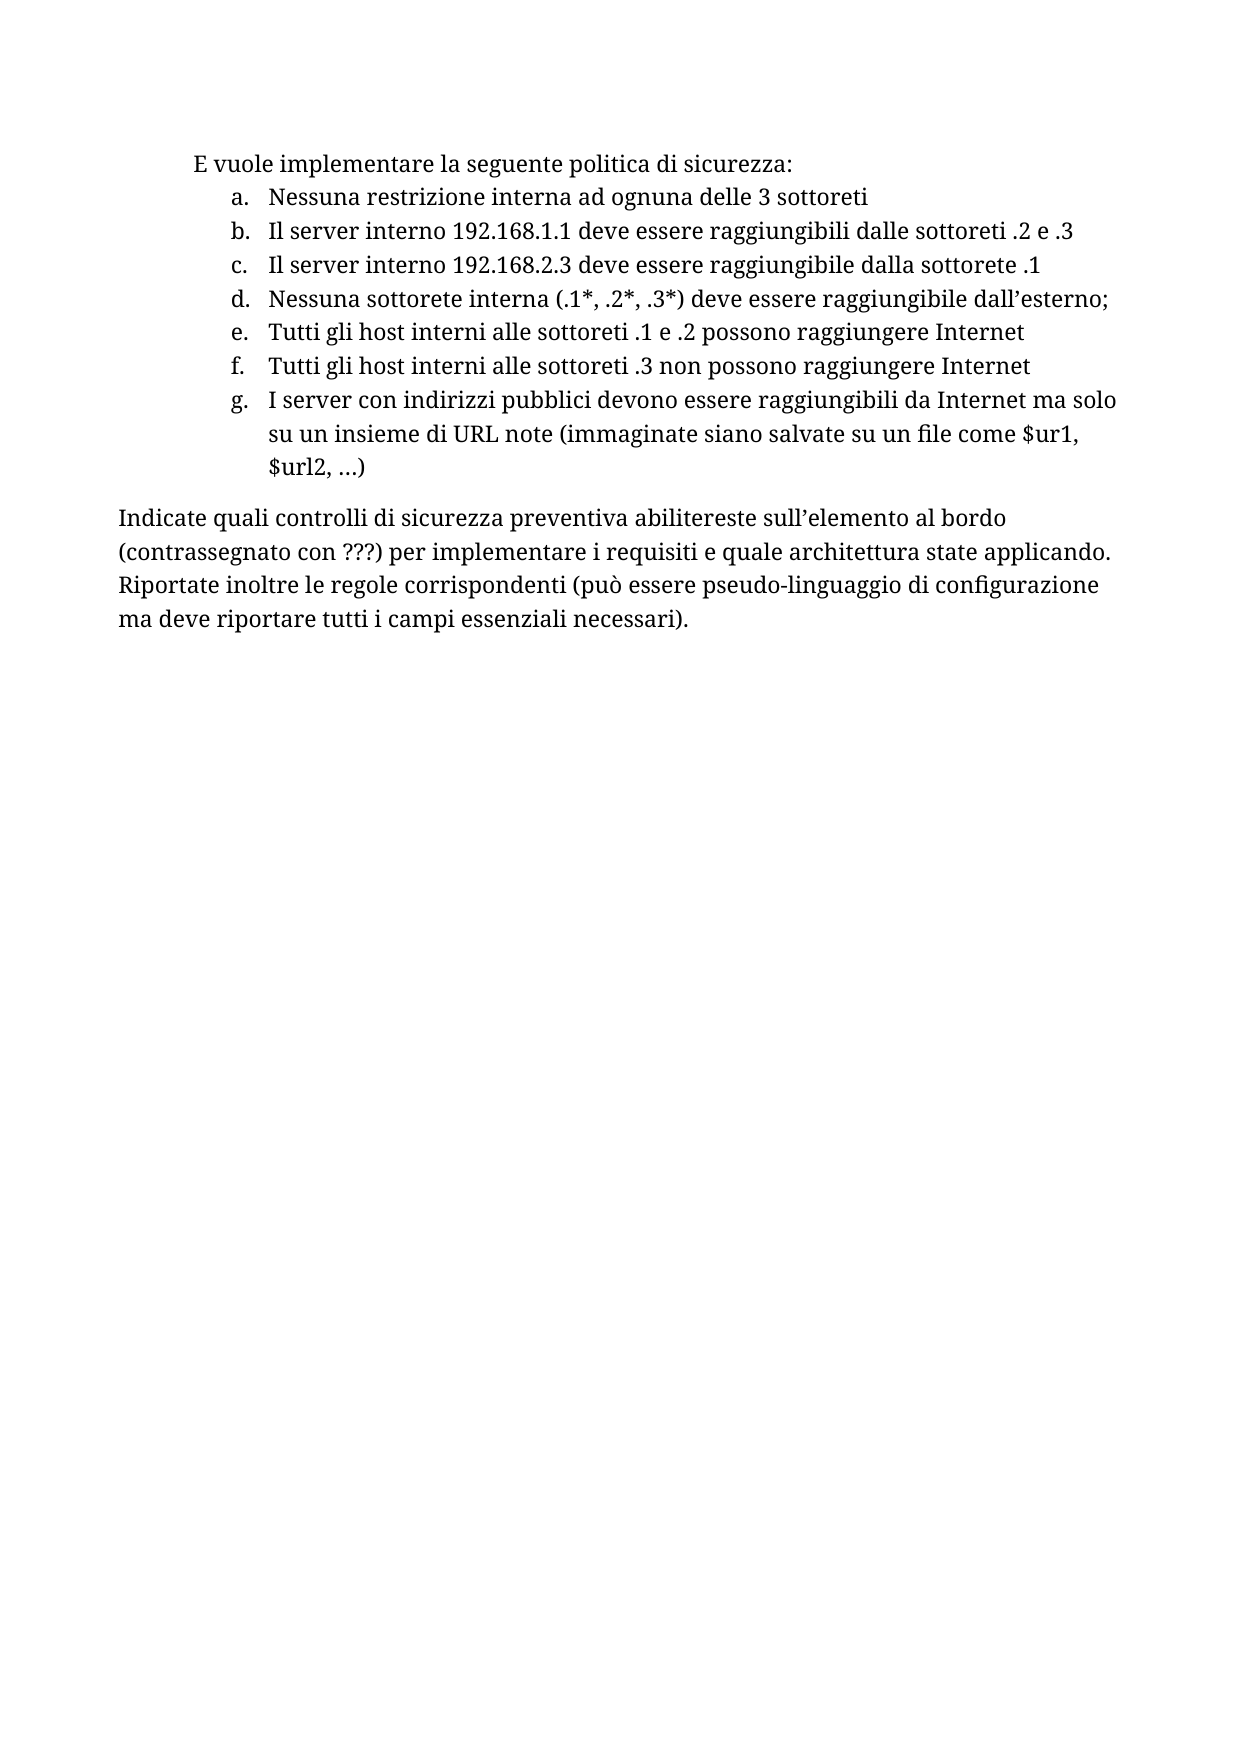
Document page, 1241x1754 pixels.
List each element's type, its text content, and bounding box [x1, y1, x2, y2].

list E vuole implementare la seguente politica di sicurezza: [193, 148, 1122, 179]
list Nessuna restrizione interna ad ognuna delle 3 sottoreti [231, 181, 1122, 213]
list Tutti gli host interni alle sottoreti .3 non possono raggiungere Internet [231, 350, 1122, 381]
list I server con indirizzi pubblici devono essere raggiungibili da Internet ma solo su un insieme di URL note (immaginate siano salvate su un file come $ur1, $url2, …) [231, 384, 1122, 483]
list Il server interno 192.168.1.1 deve essere raggiungibili dalle sottoreti .2 e .3 [231, 215, 1122, 246]
text Indicate quali controlli di sicurezza preventiva abilitereste sull’elemento al bordo (contrassegnato con ???) per implementare i requisiti e quale architettura state applicando. Riportate inoltre le regole corrispondenti (può essere pseudo-linguaggio di configurazione ma deve riportare tutti i campi essenziali necessari). [118, 502, 1122, 634]
list Tutti gli host interni alle sottoreti .1 e .2 possono raggiungere Internet [231, 316, 1122, 348]
list Il server interno 192.168.2.3 deve essere raggiungibile dalla sottorete .1 [231, 249, 1122, 280]
list Nessuna sottorete interna (.1*, .2*, .3*) deve essere raggiungibile dall’esterno; [231, 283, 1122, 314]
